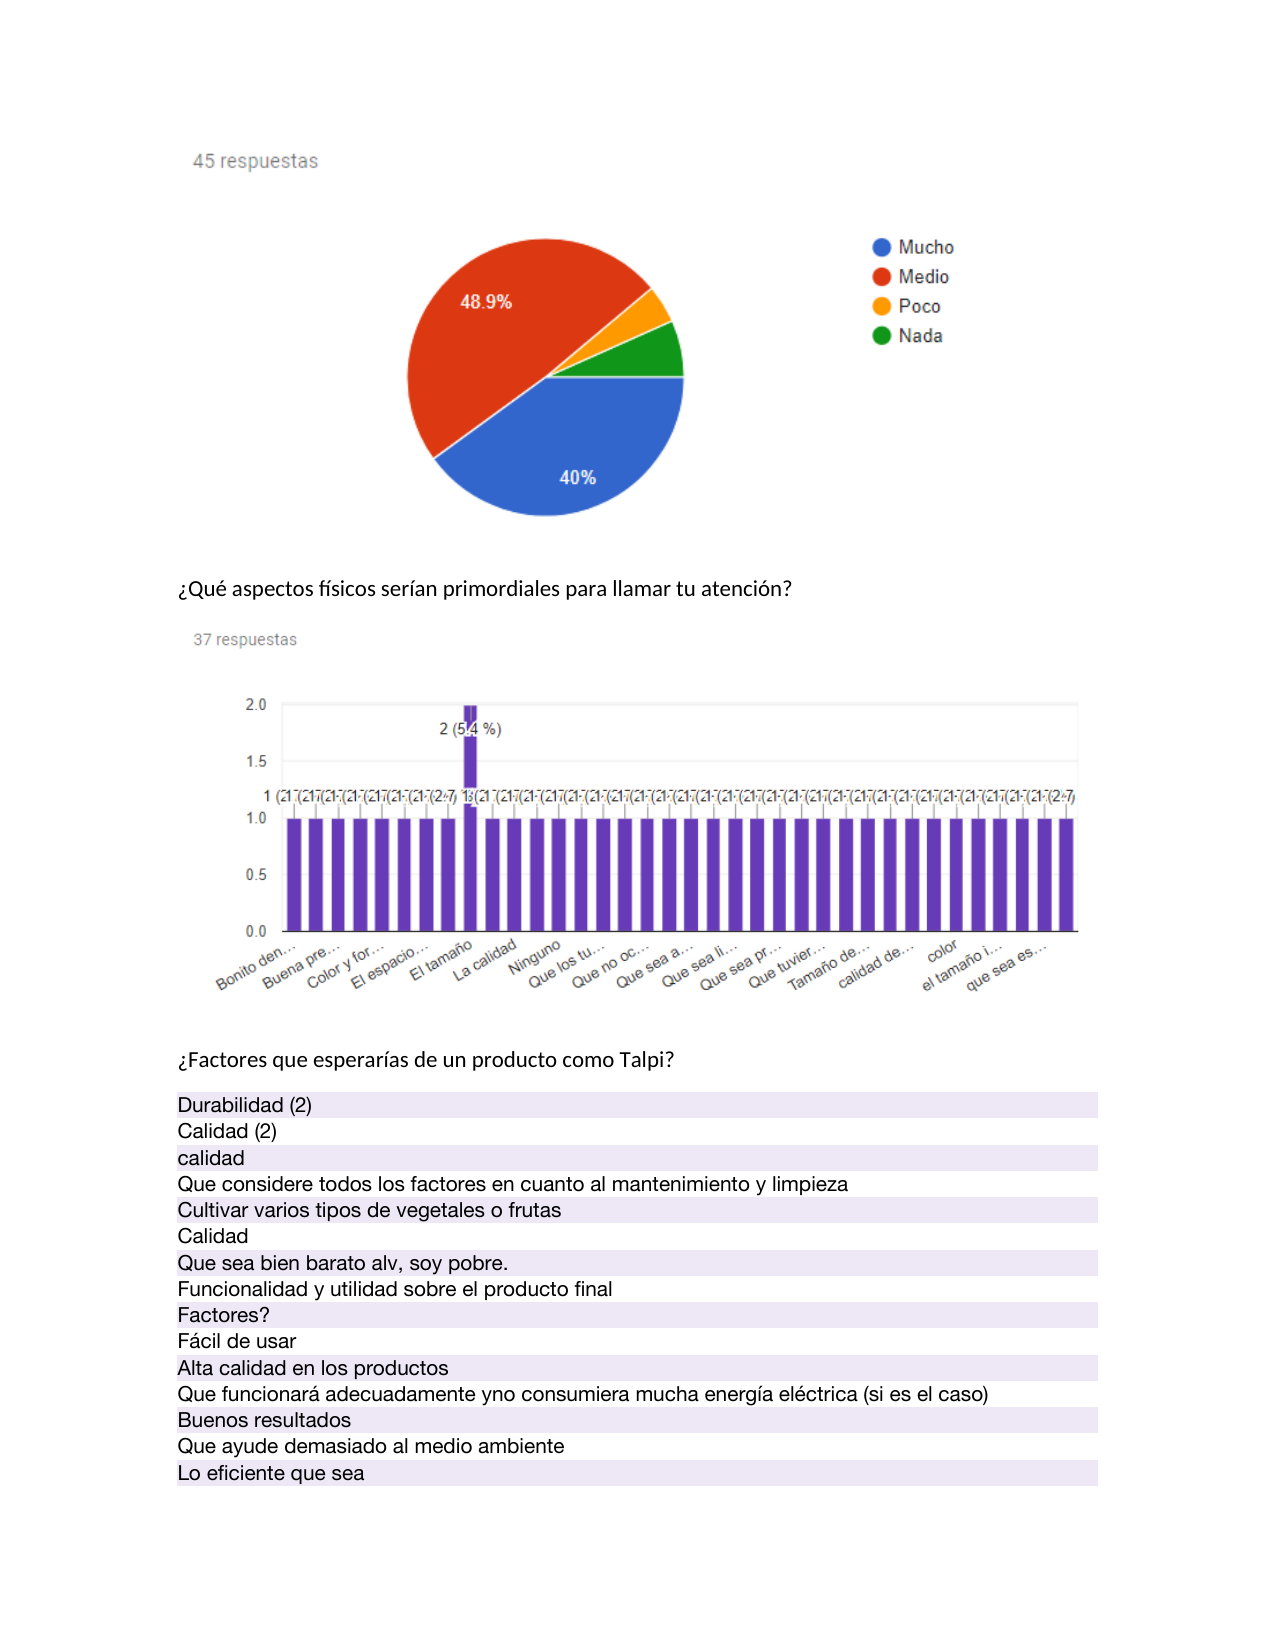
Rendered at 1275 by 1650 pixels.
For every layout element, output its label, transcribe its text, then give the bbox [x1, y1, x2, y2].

text Alta calidad en los productos [177, 1355, 1098, 1381]
text Fácil de usar [177, 1328, 1098, 1355]
text ¿Qué aspectos físicos serían primordiales para llamar tu atención? [177, 574, 1098, 602]
picture [177, 147, 1098, 556]
text Que sea bien barato alv, soy pobre. [177, 1250, 1098, 1276]
text Que ayude demasiado al medio ambiente [177, 1433, 1098, 1460]
text Calidad (2) [177, 1118, 1098, 1145]
text Cultivar varios tipos de vegetales o frutas [177, 1197, 1098, 1223]
text Factores? [177, 1302, 1098, 1328]
text Durabilidad (2) [177, 1092, 1098, 1118]
text calidad [177, 1145, 1098, 1171]
text Que funcionará adecuadamente yno consumiera mucha energía eléctrica (si es el caso) [177, 1381, 1098, 1407]
text Buenos resultados [177, 1407, 1098, 1433]
picture [177, 621, 1098, 1027]
text Funcionalidad y utilidad sobre el producto final [177, 1276, 1098, 1302]
text Lo eficiente que sea [177, 1460, 1098, 1486]
text Calidad [177, 1223, 1098, 1250]
text ¿Factores que esperarías de un producto como Talpi? [177, 1045, 1098, 1073]
text Que considere todos los factores en cuanto al mantenimiento y limpieza [177, 1171, 1098, 1197]
